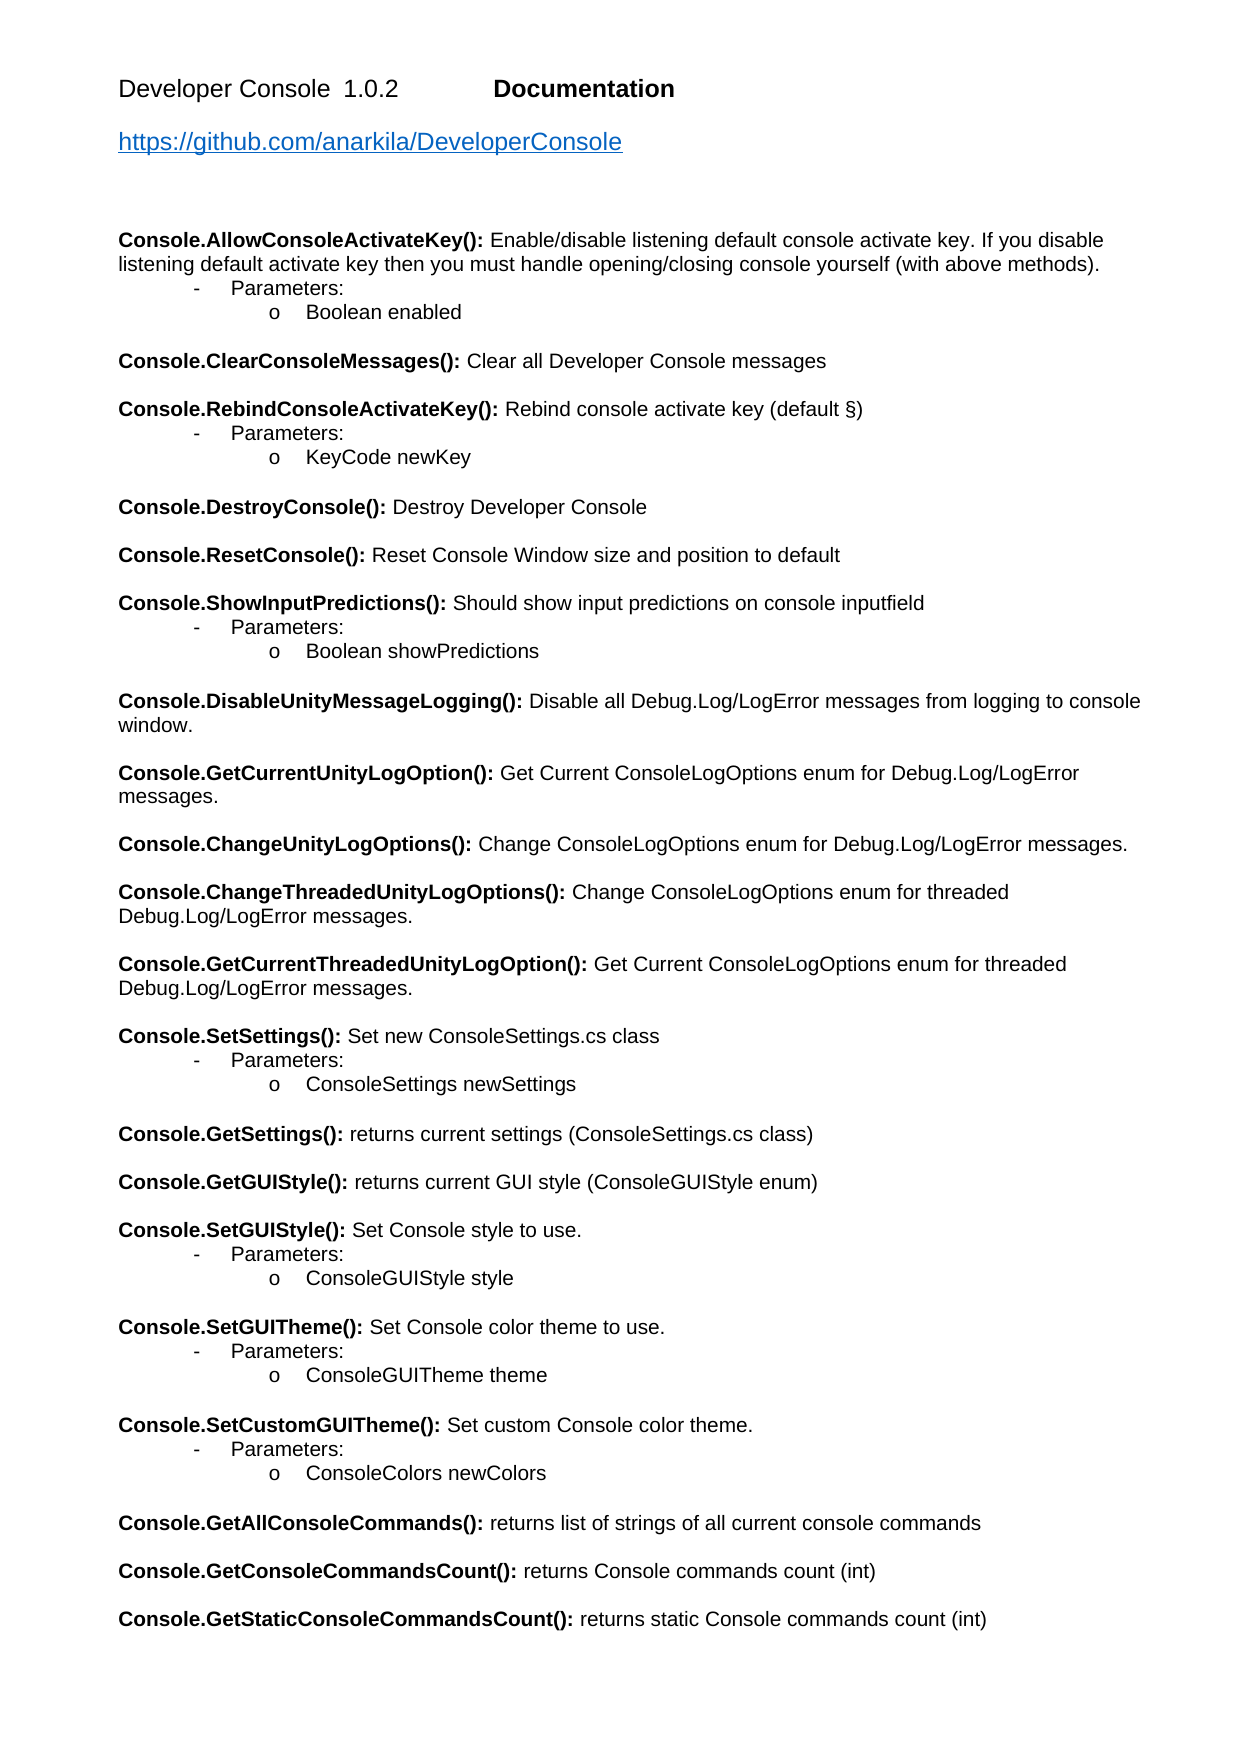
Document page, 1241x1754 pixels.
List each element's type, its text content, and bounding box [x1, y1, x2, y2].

text Console.SetCustomGUITheme(): Set custom Console color theme. [118, 1413, 1152, 1437]
list ConsoleSettings newSettings [268, 1072, 1152, 1098]
text Console.DestroyConsole(): Destroy Developer Console [118, 495, 1152, 519]
text Console.GetStaticConsoleCommandsCount(): returns static Console commands count (int) [118, 1606, 1152, 1630]
list Parameters: [193, 421, 1152, 445]
text Console.SetGUITheme(): Set Console color theme to use. [118, 1315, 1152, 1339]
text Console.GetCurrentUnityLogOption(): Get Current ConsoleLogOptions enum for Debug.Log/LogError messages. [118, 760, 1152, 808]
list Parameters: [193, 615, 1152, 639]
list ConsoleColors newColors [268, 1461, 1152, 1487]
list KeyCode newKey [268, 445, 1152, 471]
list Parameters: [193, 1437, 1152, 1461]
text Console.ClearConsoleMessages(): Clear all Developer Console messages [118, 349, 1152, 373]
list Boolean showPredictions [268, 639, 1152, 664]
text Console.ChangeUnityLogOptions(): Change ConsoleLogOptions enum for Debug.Log/LogError messages. [118, 832, 1152, 856]
text Console.GetAllConsoleCommands(): returns list of strings of all current console commands [118, 1511, 1152, 1534]
list Boolean enabled [268, 299, 1152, 325]
list Parameters: [193, 1339, 1152, 1363]
text Console.GetConsoleCommandsCount(): returns Console commands count (int) [118, 1558, 1152, 1582]
text Console.GetCurrentThreadedUnityLogOption(): Get Current ConsoleLogOptions enum for threaded Debug.Log/LogError messages. [118, 952, 1152, 1000]
text Console.SetSettings(): Set new ConsoleSettings.cs class [118, 1024, 1152, 1048]
text Console.AllowConsoleActivateKey(): Enable/disable listening default console activate key. If you disable listening default activate key then you must handle opening/closing console yourself (with above methods). [118, 228, 1152, 276]
list ConsoleGUITheme theme [268, 1363, 1152, 1389]
text Console.GetGUIStyle(): returns current GUI style (ConsoleGUIStyle enum) [118, 1169, 1152, 1193]
text Console.ResetConsole(): Reset Console Window size and position to default [118, 543, 1152, 567]
text Console.RebindConsoleActivateKey(): Rebind console activate key (default §) [118, 397, 1152, 421]
list Parameters: [193, 1241, 1152, 1265]
text Console.ShowInputPredictions(): Should show input predictions on console inputfield [118, 591, 1152, 615]
text Console.ChangeThreadedUnityLogOptions(): Change ConsoleLogOptions enum for threaded Debug.Log/LogError messages. [118, 880, 1152, 928]
text Console.GetSettings(): returns current settings (ConsoleSettings.cs class) [118, 1122, 1152, 1146]
text Console.SetGUIStyle(): Set Console style to use. [118, 1217, 1152, 1241]
list Parameters: [193, 276, 1152, 299]
text Console.DisableUnityMessageLogging(): Disable all Debug.Log/LogError messages from logging to console window. [118, 688, 1152, 736]
list ConsoleGUIStyle style [268, 1265, 1152, 1291]
list Parameters: [193, 1048, 1152, 1072]
